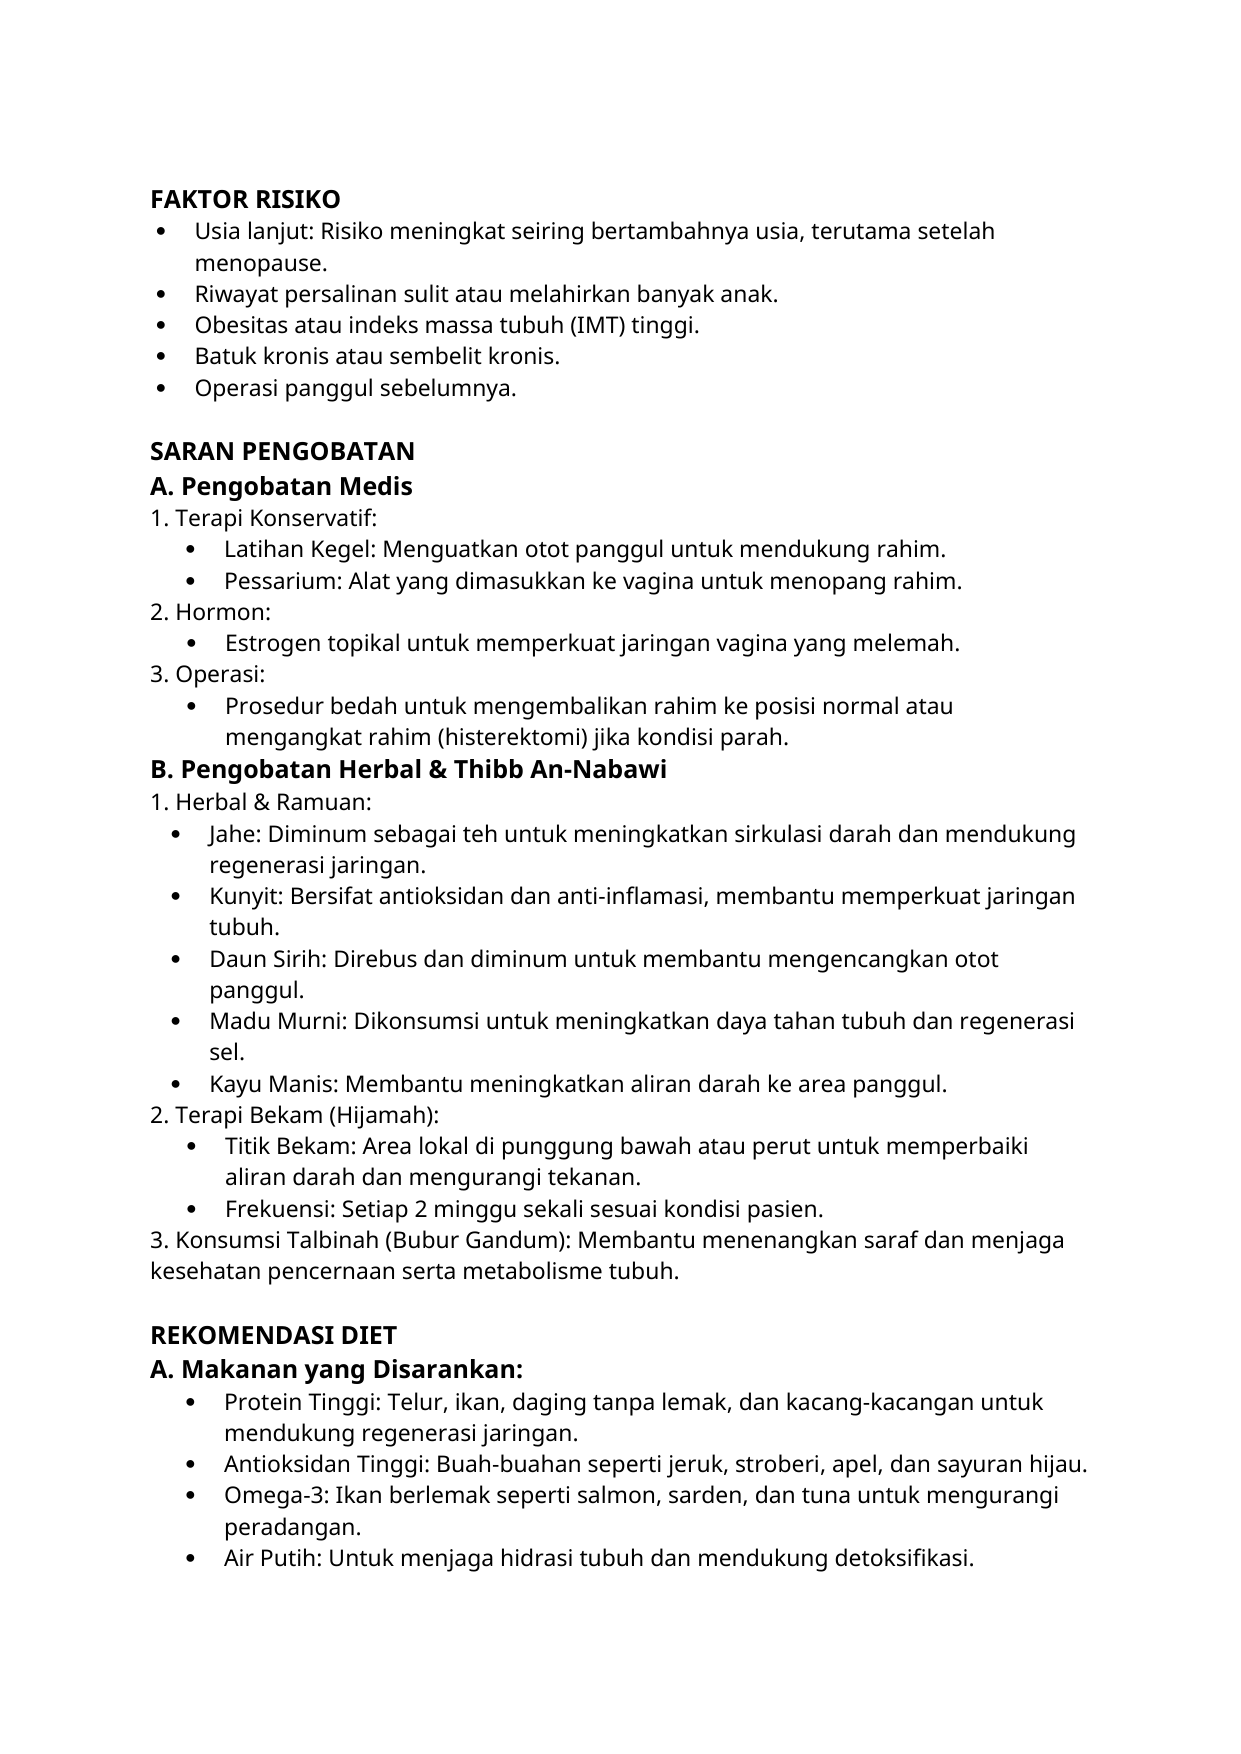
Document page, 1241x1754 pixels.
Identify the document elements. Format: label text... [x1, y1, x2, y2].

list Riwayat persalinan sulit atau melahirkan banyak anak. [157, 278, 1090, 309]
text 2. Hormon: [150, 596, 1090, 627]
list Antioksidan Tinggi: Buah-buahan seperti jeruk, stroberi, apel, dan sayuran hijau. [186, 1448, 1090, 1479]
list Batuk kronis atau sembelit kronis. [157, 340, 1090, 372]
list Daun Sirih: Direbus dan diminum untuk membantu mengencangkan otot panggul. [172, 942, 1090, 1005]
text 1. Herbal & Ramuan: [150, 786, 1090, 817]
list Kunyit: Bersifat antioksidan dan anti-inflamasi, membantu memperkuat jaringan tubuh. [172, 880, 1090, 942]
list Madu Murni: Dikonsumsi untuk meningkatkan daya tahan tubuh dan regenerasi sel. [172, 1005, 1090, 1067]
text B. Pengobatan Herbal & Thibb An-Nabawi [150, 752, 1090, 786]
text 2. Terapi Bekam (Hijamah): [150, 1099, 1090, 1130]
list Prosedur bedah untuk mengembalikan rahim ke posisi normal atau mengangkat rahim (histerektomi) jika kondisi parah. [187, 690, 1090, 752]
text FAKTOR RISIKO [150, 181, 1090, 215]
list Jahe: Diminum sebagai teh untuk meningkatkan sirkulasi darah dan mendukung regenerasi jaringan. [172, 817, 1090, 880]
text 3. Konsumsi Talbinah (Bubur Gandum): Membantu menenangkan saraf dan menjaga kesehatan pencernaan serta metabolisme tubuh. [150, 1224, 1090, 1286]
list Estrogen topikal untuk memperkuat jaringan vagina yang melemah. [187, 627, 1090, 658]
list Operasi panggul sebelumnya. [157, 372, 1090, 403]
list Obesitas atau indeks massa tubuh (IMT) tinggi. [157, 309, 1090, 340]
list Air Putih: Untuk menjaga hidrasi tubuh dan mendukung detoksifikasi. [186, 1542, 1090, 1573]
list Omega-3: Ikan berlemak seperti salmon, sarden, dan tuna untuk mengurangi peradangan. [186, 1479, 1090, 1542]
text 1. Terapi Konservatif: [150, 502, 1090, 533]
list Protein Tinggi: Telur, ikan, daging tanpa lemak, dan kacang-kacangan untuk mendukung regenerasi jaringan. [186, 1386, 1090, 1448]
text A. Pengobatan Medis [150, 468, 1090, 502]
list Latihan Kegel: Menguatkan otot panggul untuk mendukung rahim. [186, 533, 1090, 565]
text A. Makanan yang Disarankan: [150, 1352, 1090, 1386]
list Kayu Manis: Membantu meningkatkan aliran darah ke area panggul. [172, 1067, 1090, 1099]
text 3. Operasi: [150, 658, 1090, 690]
text SARAN PENGOBATAN [150, 434, 1090, 468]
list Frekuensi: Setiap 2 minggu sekali sesuai kondisi pasien. [187, 1192, 1090, 1224]
list Pessarium: Alat yang dimasukkan ke vagina untuk menopang rahim. [186, 565, 1090, 596]
list Titik Bekam: Area lokal di punggung bawah atau perut untuk memperbaiki aliran darah dan mengurangi tekanan. [187, 1130, 1090, 1192]
text REKOMENDASI DIET [150, 1317, 1090, 1352]
list Usia lanjut: Risiko meningkat seiring bertambahnya usia, terutama setelah menopause. [157, 215, 1090, 278]
